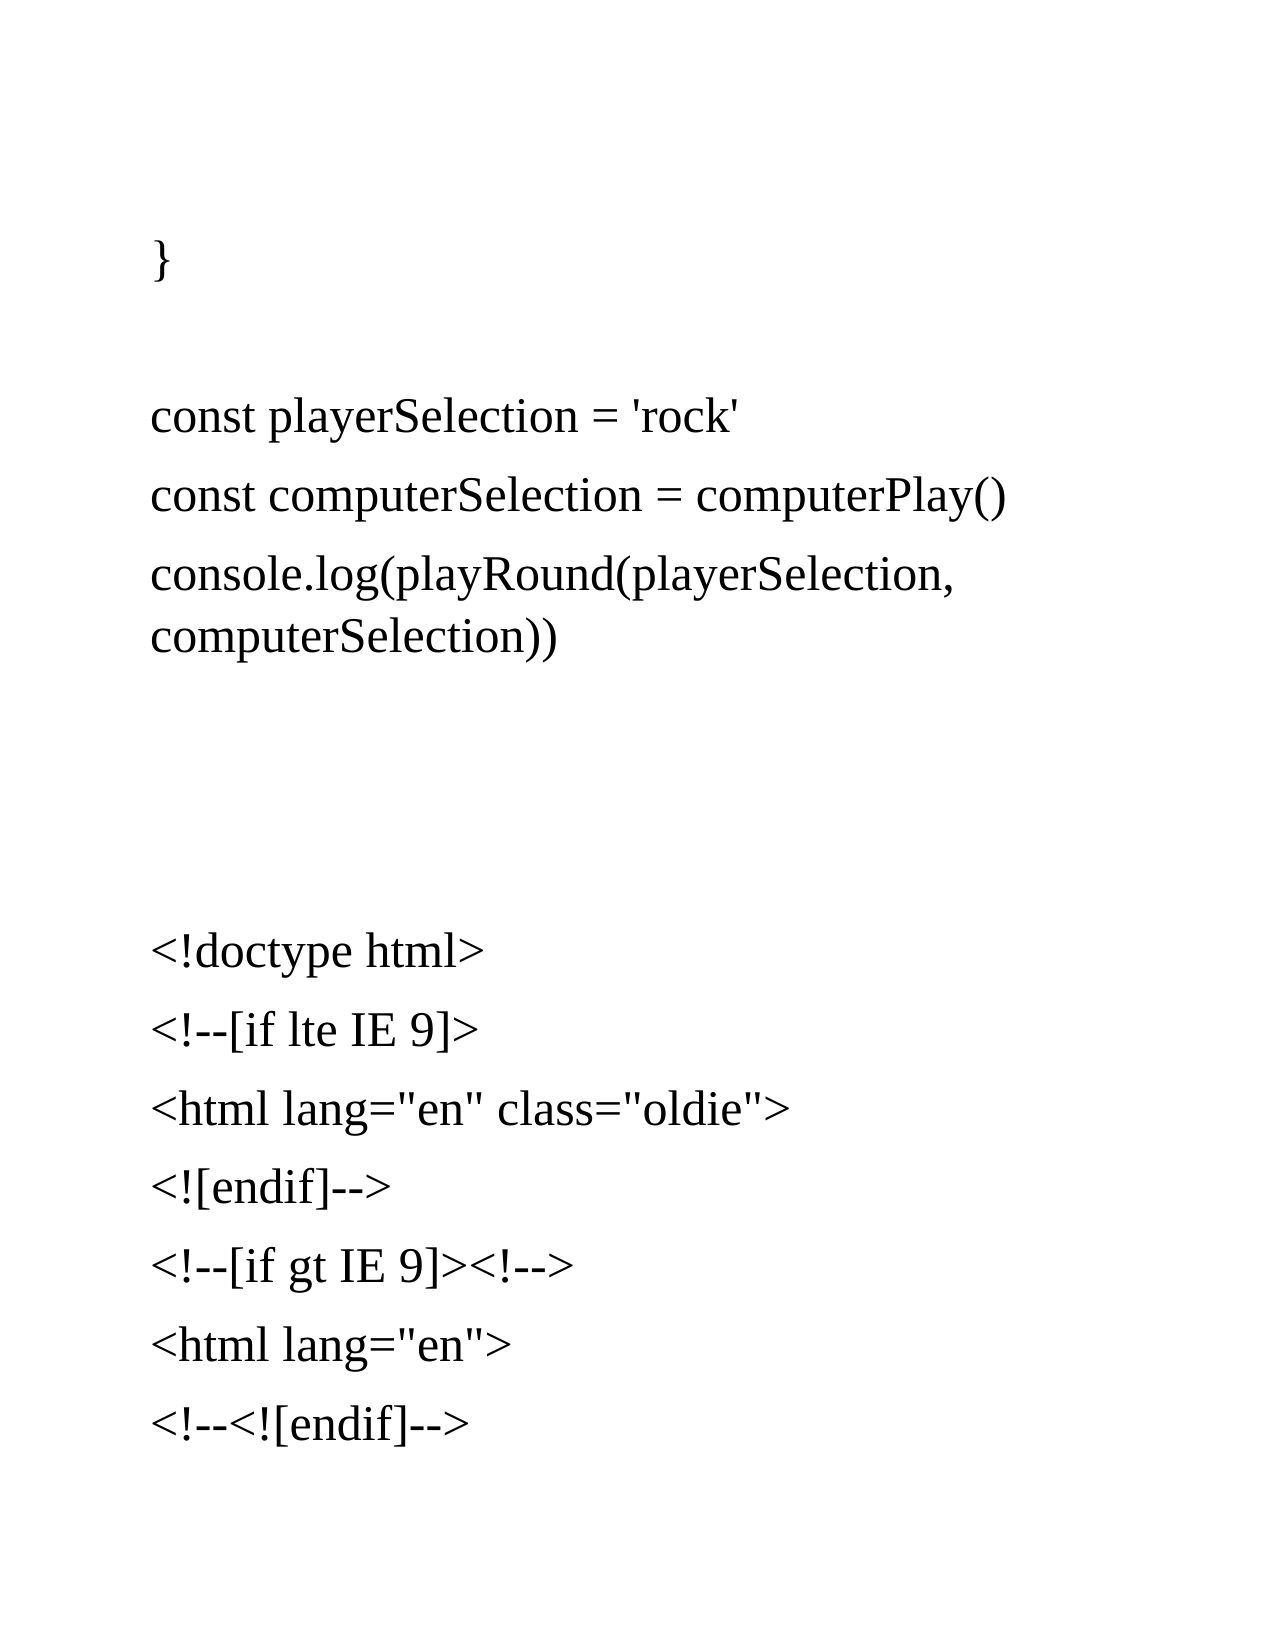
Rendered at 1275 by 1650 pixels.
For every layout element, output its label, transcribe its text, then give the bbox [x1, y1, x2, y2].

text <!--[if gt IE 9]><!--> [150, 1236, 1125, 1293]
text const playerSelection = 'rock' [150, 386, 1125, 444]
text <!--<![endif]--> [150, 1393, 1125, 1451]
text <html lang="en"> [150, 1314, 1125, 1372]
text <!doctype html> [150, 921, 1125, 978]
text const computerSelection = computerPlay() [150, 465, 1125, 522]
text <![endif]--> [150, 1157, 1125, 1214]
text <html lang="en" class="oldie"> [150, 1078, 1125, 1136]
text console.log(playRound(playerSelection, computerSelection)) [150, 544, 1125, 663]
text } [150, 229, 1125, 286]
text <!--[if lte IE 9]> [150, 999, 1125, 1057]
